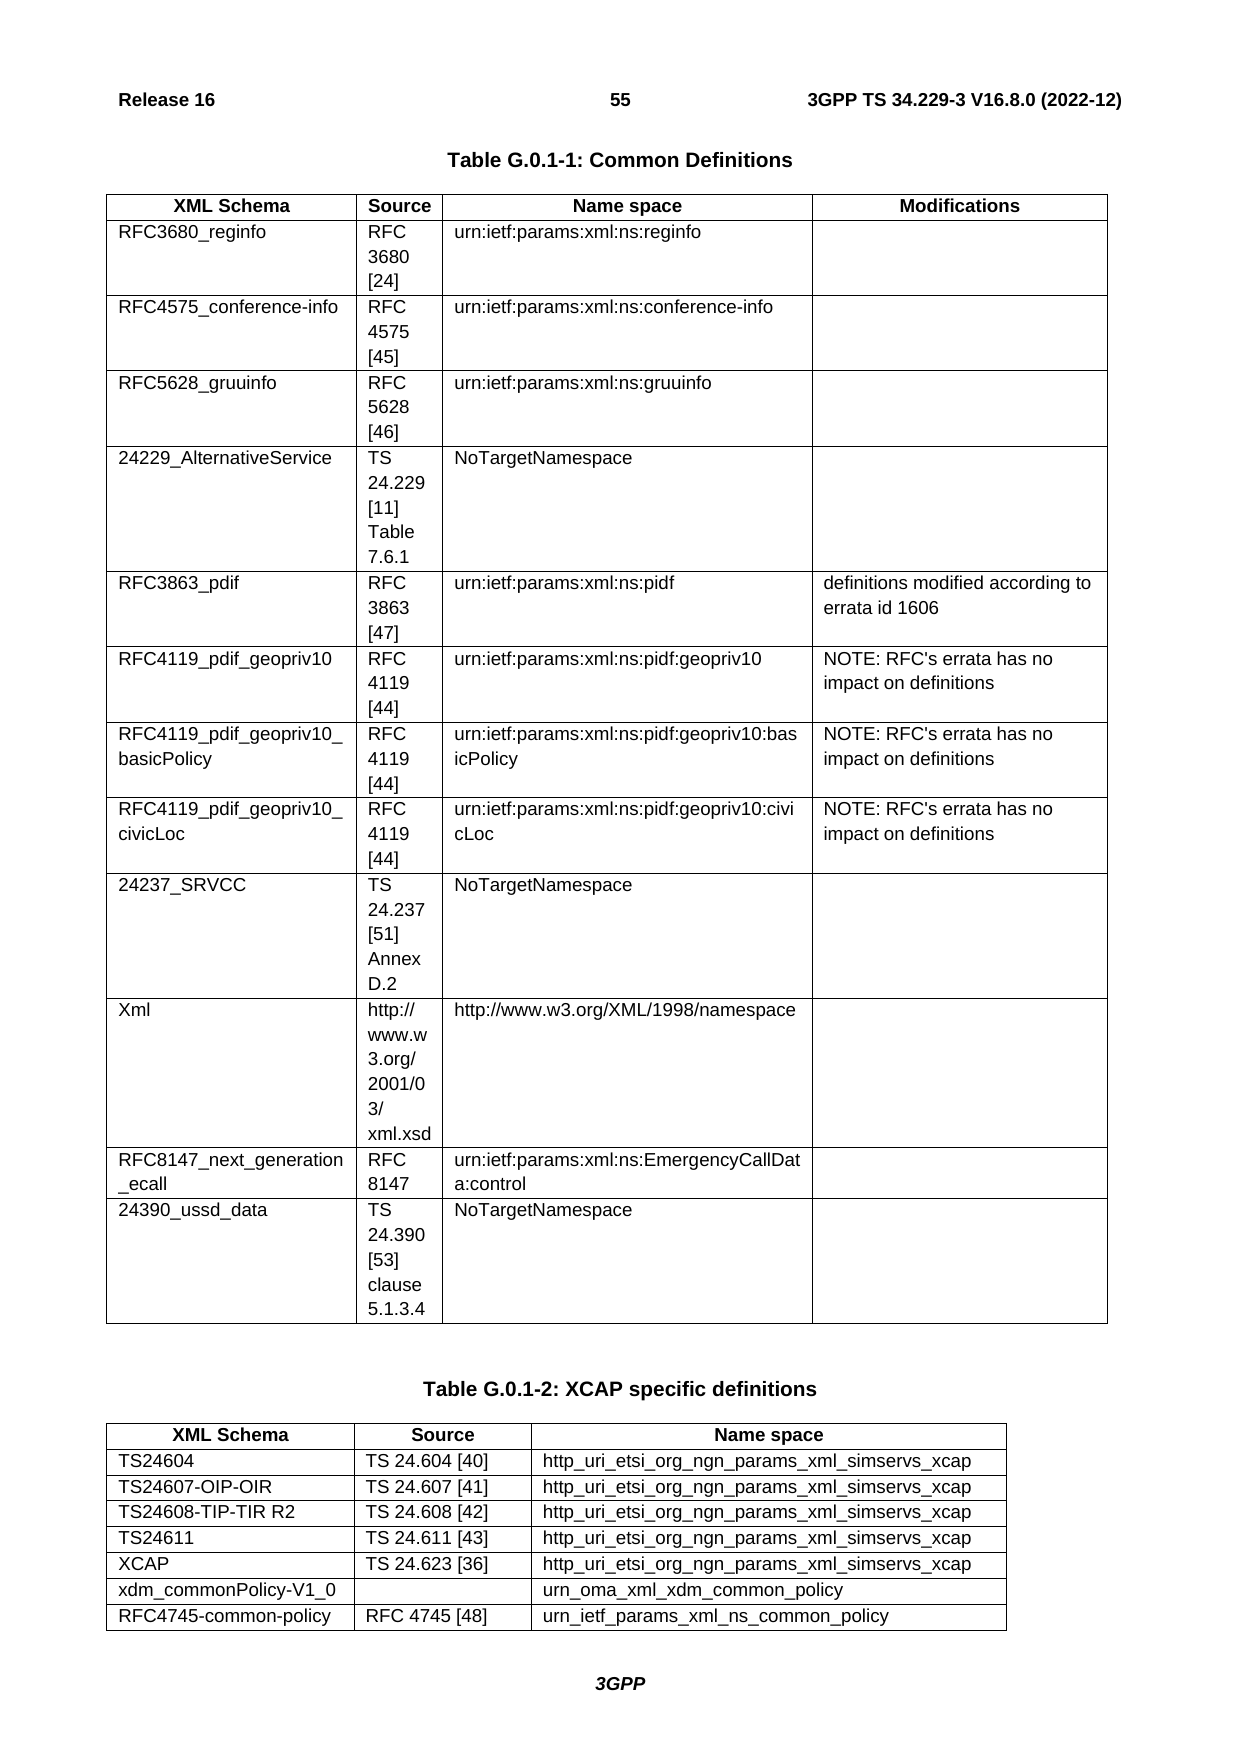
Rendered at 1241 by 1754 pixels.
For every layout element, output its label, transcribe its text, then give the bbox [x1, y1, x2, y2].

table_cell http_uri_etsi_org_ngn_params_xml_simservs_xcap [532, 1450, 1006, 1474]
table_cell RFC3680_reginfo [107, 221, 356, 295]
table_cell RFC 4119 [44] [357, 647, 442, 722]
table_cell XCAP [107, 1553, 354, 1578]
table_cell urn:ietf:params:xml:ns:pidf:geopriv10:civicLoc [443, 798, 812, 872]
table_cell TS24604 [107, 1450, 354, 1474]
table_header Modifications [813, 195, 1107, 219]
table_cell RFC 8147 [357, 1148, 442, 1198]
table_cell TS 24.229 [11] Table 7.6.1 [357, 447, 442, 571]
table_cell NoTargetNamespace [443, 447, 812, 571]
table_cell [813, 296, 1107, 370]
table_cell RFC 4575 [45] [357, 296, 442, 370]
table_cell 24237_SRVCC [107, 874, 356, 997]
table_cell http_uri_etsi_org_ngn_params_xml_simservs_xcap [532, 1476, 1006, 1500]
table_cell TS24611 [107, 1527, 354, 1552]
table_cell [813, 999, 1107, 1147]
table_cell TS 24.390 [53] clause 5.1.3.4 [357, 1199, 442, 1323]
table_cell RFC 5628 [46] [357, 371, 442, 446]
table_cell NoTargetNamespace [443, 1199, 812, 1323]
table_cell http://www.w3.org/XML/1998/namespace [443, 999, 812, 1147]
table_cell [813, 221, 1107, 295]
table_cell urn_ietf_params_xml_ns_common_policy [532, 1605, 1006, 1629]
table_cell urn:ietf:params:xml:ns:reginfo [443, 221, 812, 295]
table_cell [813, 1199, 1107, 1323]
table_cell TS 24.604 [40] [355, 1450, 531, 1474]
table_cell TS24607-OIP-OIR [107, 1476, 354, 1500]
table_cell http_uri_etsi_org_ngn_params_xml_simservs_xcap [532, 1501, 1006, 1526]
table_cell [813, 874, 1107, 997]
table_cell urn:ietf:params:xml:ns:EmergencyCallData:control [443, 1148, 812, 1198]
table_cell RFC 4119 [44] [357, 723, 442, 797]
table_cell RFC 4119 [44] [357, 798, 442, 872]
table_cell RFC 3680 [24] [357, 221, 442, 295]
table_cell http://www.w3.org/2001/03/xml.xsd [357, 999, 442, 1147]
table_cell TS 24.623 [36] [355, 1553, 531, 1578]
table_cell RFC4575_conference-info [107, 296, 356, 370]
table_cell [813, 447, 1107, 571]
table_header XML Schema [107, 195, 356, 219]
table_cell urn:ietf:params:xml:ns:pidf [443, 572, 812, 646]
table_cell [813, 1148, 1107, 1198]
text Table G.0.1-1: Common Definitions [118, 147, 1122, 171]
table_cell RFC4119_pdif_geopriv10_civicLoc [107, 798, 356, 872]
table_cell xdm_commonPolicy-V1_0 [107, 1579, 354, 1604]
table_cell urn:ietf:params:xml:ns:pidf:geopriv10 [443, 647, 812, 722]
table_header Source [357, 195, 442, 219]
table_cell [355, 1579, 531, 1604]
table_cell NOTE: RFC's errata has no impact on definitions [813, 723, 1107, 797]
table_cell http_uri_etsi_org_ngn_params_xml_simservs_xcap [532, 1553, 1006, 1578]
table_cell TS 24.237 [51] Annex D.2 [357, 874, 442, 997]
table_cell http_uri_etsi_org_ngn_params_xml_simservs_xcap [532, 1527, 1006, 1552]
table_cell urn:ietf:params:xml:ns:pidf:geopriv10:basicPolicy [443, 723, 812, 797]
table_cell RFC8147_next_generation_ecall [107, 1148, 356, 1198]
table_cell RFC4119_pdif_geopriv10_basicPolicy [107, 723, 356, 797]
table_cell urn:ietf:params:xml:ns:conference-info [443, 296, 812, 370]
table_cell RFC3863_pdif [107, 572, 356, 646]
table_cell TS 24.611 [43] [355, 1527, 531, 1552]
table_cell urn:ietf:params:xml:ns:gruuinfo [443, 371, 812, 446]
table_cell NoTargetNamespace [443, 874, 812, 997]
table_cell Xml [107, 999, 356, 1147]
table_cell 24229_AlternativeService [107, 447, 356, 571]
table_cell TS24608-TIP-TIR R2 [107, 1501, 354, 1526]
table_cell RFC4119_pdif_geopriv10 [107, 647, 356, 722]
table_cell definitions modified according to errata id 1606 [813, 572, 1107, 646]
table_cell urn_oma_xml_xdm_common_policy [532, 1579, 1006, 1604]
table_cell TS 24.608 [42] [355, 1501, 531, 1526]
table_cell RFC 4745 [48] [355, 1605, 531, 1629]
table_header Name space [443, 195, 812, 219]
text Table G.0.1-2: XCAP specific definitions [118, 1377, 1122, 1401]
table_header Source [355, 1424, 531, 1449]
table_cell RFC4745-common-policy [107, 1605, 354, 1629]
table_cell NOTE: RFC's errata has no impact on definitions [813, 798, 1107, 872]
table_cell RFC 3863 [47] [357, 572, 442, 646]
table_cell [813, 371, 1107, 446]
table_header XML Schema [107, 1424, 354, 1449]
table_cell TS 24.607 [41] [355, 1476, 531, 1500]
table_cell 24390_ussd_data [107, 1199, 356, 1323]
table_cell NOTE: RFC's errata has no impact on definitions [813, 647, 1107, 722]
table_header Name space [532, 1424, 1006, 1449]
table_cell RFC5628_gruuinfo [107, 371, 356, 446]
